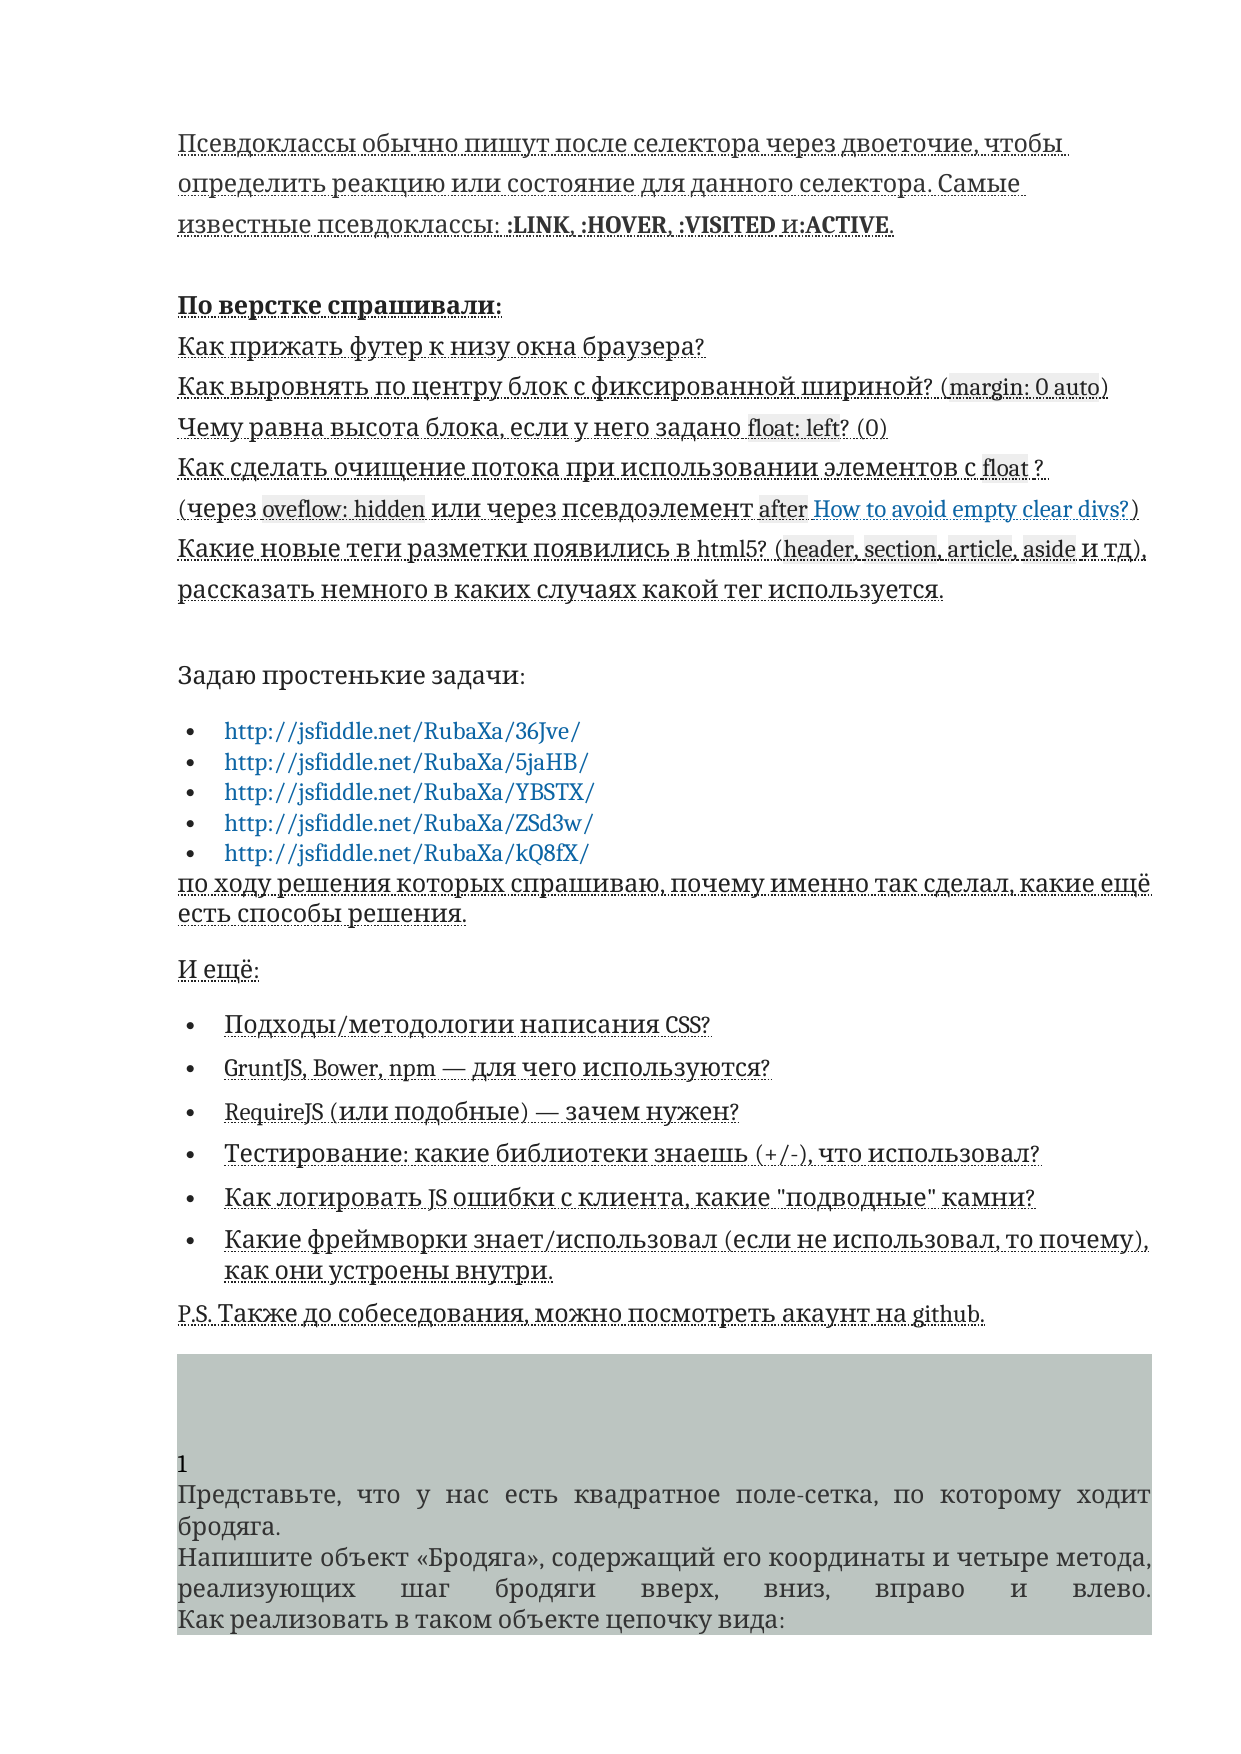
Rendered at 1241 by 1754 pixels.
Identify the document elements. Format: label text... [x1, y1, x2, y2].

text Представьте, что у нас есть квадратное поле-сетка, по которому ходит бродяга. Напишите объект «Бродяга», содержащий его координаты и четыре метода, реализующих шаг бродяги вверх, вниз, вправо и влево. Как реализовать в таком объекте цепочку вида: [177, 1479, 1152, 1635]
list http://jsfiddle.net/RubaXa/5jaHB/ [187, 746, 1152, 776]
text Задаю простенькие задачи: [177, 660, 1152, 690]
text И ещё: [177, 954, 1152, 984]
subtitle 1 [177, 1447, 1152, 1479]
list Как логировать JS ошибки с клиента, какие "подводные" камни? [187, 1182, 1152, 1212]
text Псевдоклассы обычно пишут после селектора через двоеточие, чтобы определить реакцию или состояние для данного селектора. Самые известные псевдоклассы: :LINK, :HOVER, :VISITED и:ACTIVE. [177, 118, 1152, 240]
list Подходы/методологии написания CSS? [187, 1009, 1152, 1040]
list RequireJS (или подобные) — зачем нужен? [187, 1096, 1152, 1126]
list http://jsfiddle.net/RubaXa/ZSd3w/ [187, 807, 1152, 837]
list http://jsfiddle.net/RubaXa/YBSTX/ [187, 776, 1152, 807]
list Тестирование: какие библиотеки знаешь (+/-), что использовал? [187, 1139, 1152, 1169]
list http://jsfiddle.net/RubaXa/kQ8fX/ [187, 837, 1152, 868]
text По верстке спрашивали: Как прижать футер к низу окна браузера? Как выровнять по центру блок с фиксированной шириной? (margin: 0 auto) Чему равна высота блока, если у него задано float: left? (0) Как сделать очищение потока при использовании элементов с float ? (через oveflow: hidden или через псевдоэлемент after How to avoid empty clear divs?) Какие новые теги разметки появились в html5? (header, section, article, aside и тд), рассказать немного в каких случаях какой тег используется. [177, 280, 1152, 604]
list Какие фреймворки знает/использовал (если не использовал, то почему), как они устроены внутри. [187, 1225, 1152, 1286]
text по ходу решения которых спрашиваю, почему именно так сделал, какие ещё есть способы решения. [177, 868, 1152, 929]
text P.S. Также до собеседования, можно посмотреть акаунт на github. [177, 1298, 1152, 1329]
list GruntJS, Bower, npm — для чего используются? [187, 1053, 1152, 1083]
list http://jsfiddle.net/RubaXa/36Jve/ [187, 715, 1152, 746]
